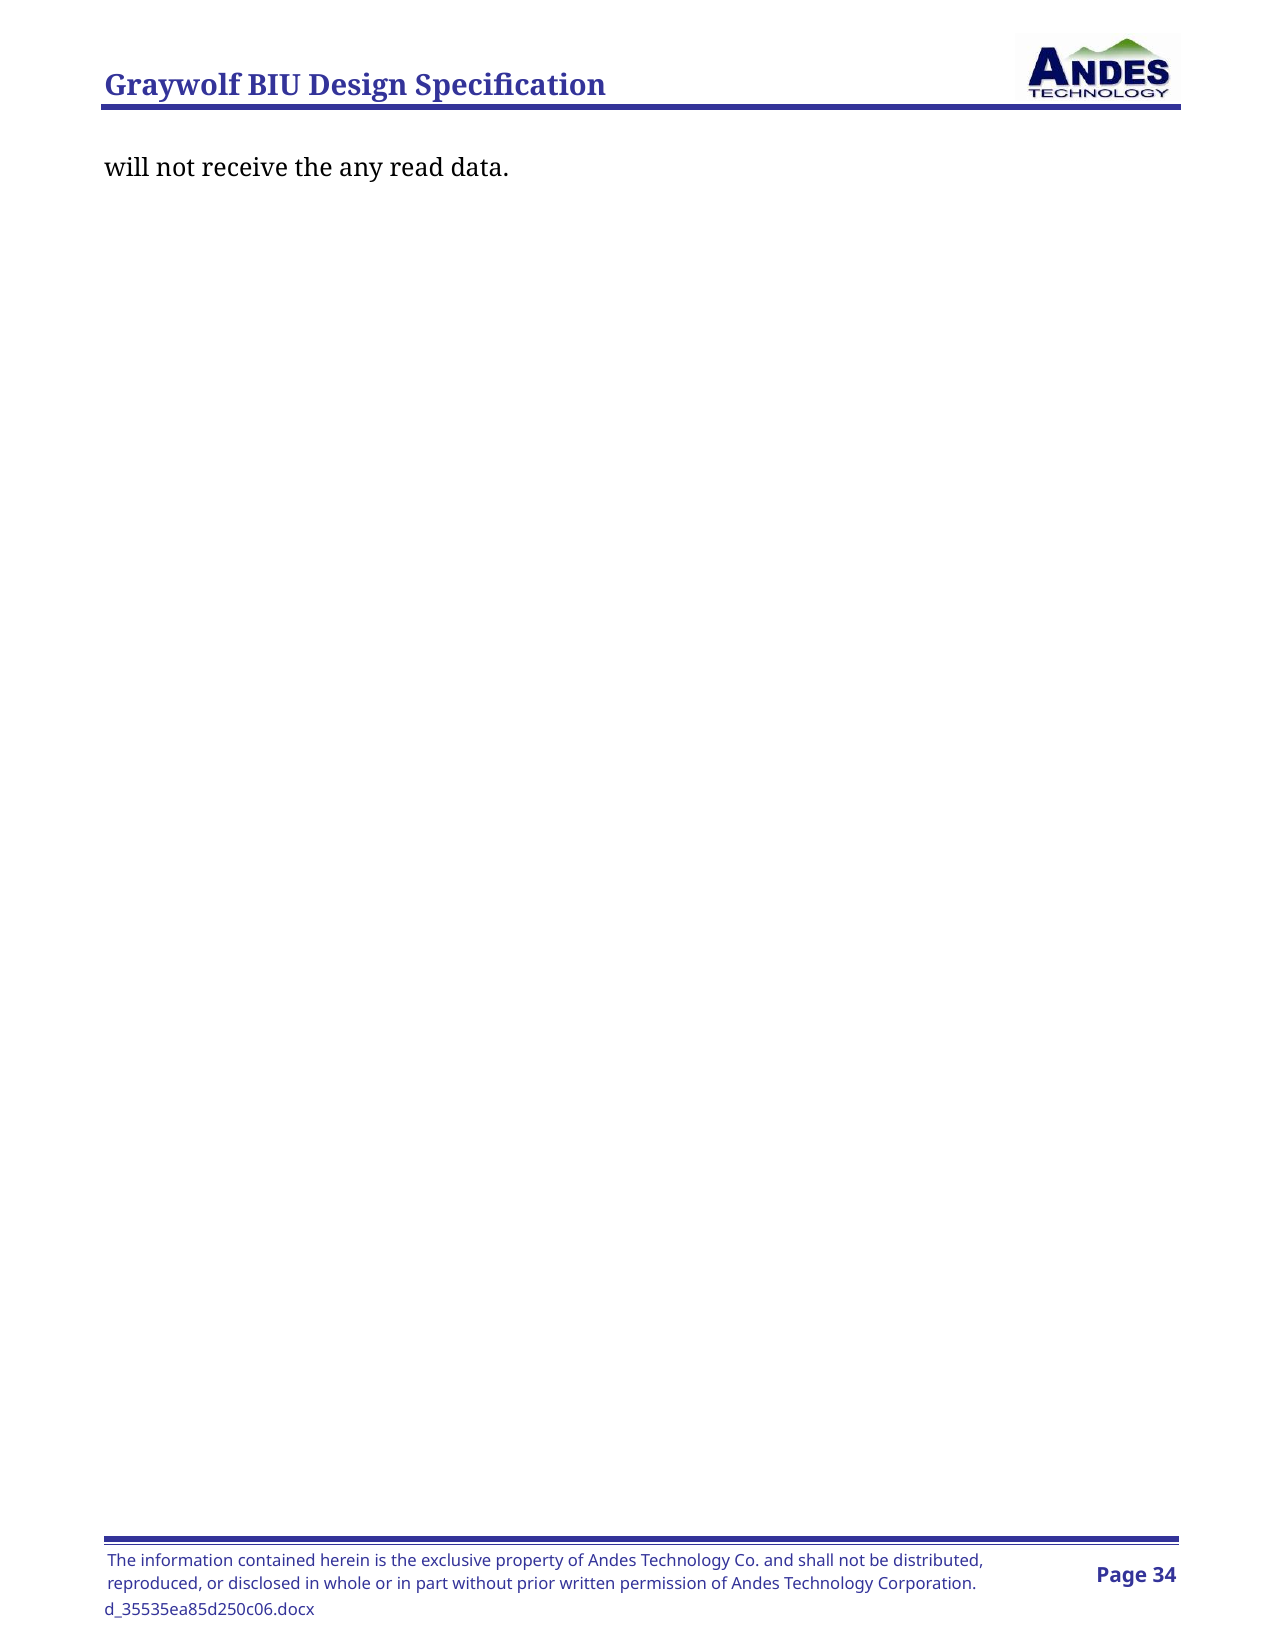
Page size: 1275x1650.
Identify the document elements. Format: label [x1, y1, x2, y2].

text [104, 150, 1171, 184]
picture [1015, 33, 1181, 101]
